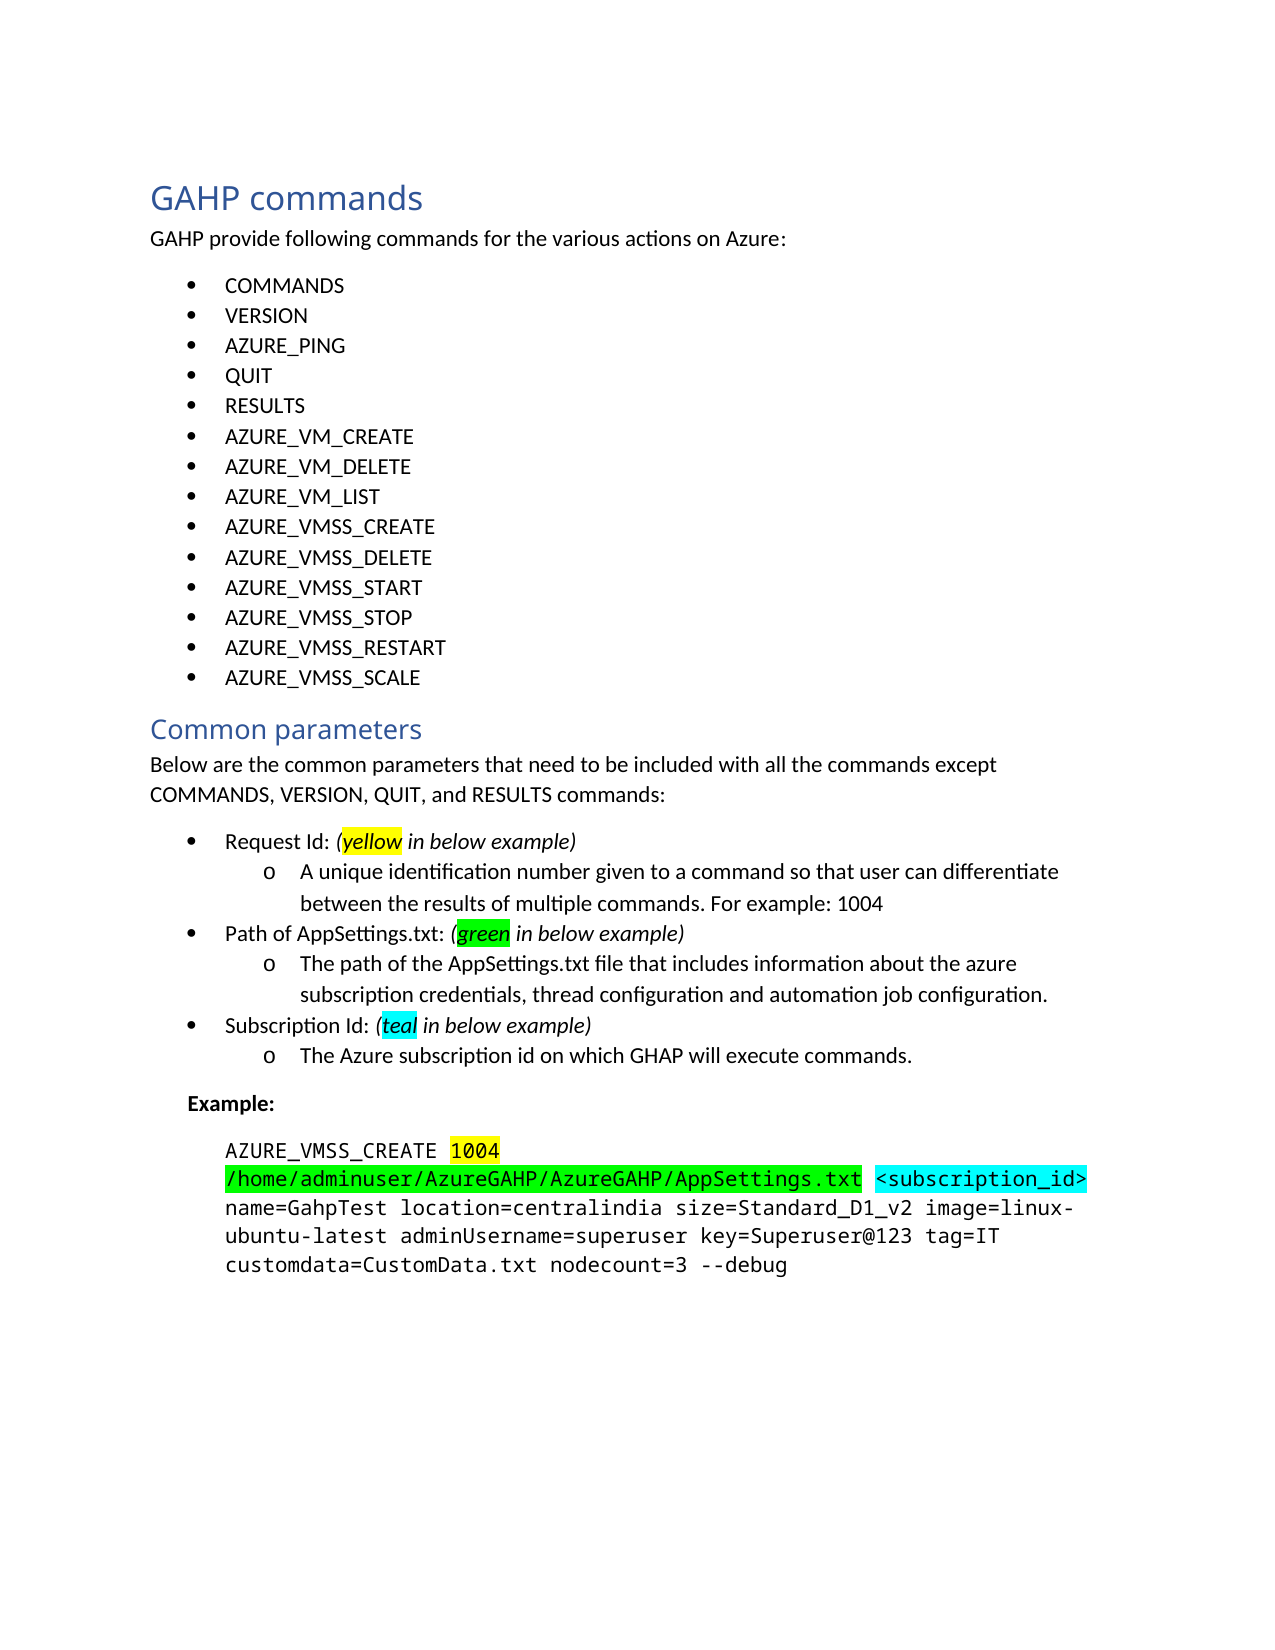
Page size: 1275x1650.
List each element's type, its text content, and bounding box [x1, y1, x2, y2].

list AZURE_VM_LIST [187, 482, 1125, 510]
text AZURE_VMSS_CREATE 1004 /home/adminuser/AzureGAHP/AzureGAHP/AppSettings.txt <subscription_id> name=GahpTest location=centralindia size=Standard_D1_v2 image=linux-ubuntu-latest adminUsername=superuser key=Superuser@123 tag=IT customdata=CustomData.txt nodecount=3 --debug [225, 1136, 1125, 1278]
list Path of AppSettings.txt: (green in below example) [187, 919, 457, 947]
list AZURE_VM_CREATE [187, 422, 1125, 450]
list QUIT [187, 361, 1125, 389]
list A unique identification number given to a command so that user can differentiate between the results of multiple commands. For example: 1004 [262, 857, 1125, 917]
list Path of AppSettings.txt: (green in below example) [510, 919, 1125, 947]
list Request Id: (yellow in below example) [402, 827, 1125, 855]
list AZURE_VMSS_CREATE [187, 512, 1125, 541]
list The path of the AppSettings.txt file that includes information about the azure subscription credentials, thread configuration and automation job configuration. [262, 949, 1125, 1009]
list Subscription Id: (teal in below example) [187, 1011, 382, 1039]
list Subscription Id: (teal in below example) [417, 1011, 1125, 1039]
subtitle GAHP commands [150, 175, 1125, 220]
list AZURE_VMSS_START [187, 573, 1125, 601]
list AZURE_VMSS_STOP [187, 603, 1125, 631]
list AZURE_VMSS_RESTART [187, 633, 1125, 661]
list RESULTS [187, 392, 1125, 420]
text GAHP provide following commands for the various actions on Azure: [150, 224, 1125, 252]
list VERSION [187, 301, 1125, 329]
text Example: [150, 1089, 1125, 1117]
text Below are the common parameters that need to be included with all the commands except COMMANDS, VERSION, QUIT, and RESULTS commands: [150, 750, 1125, 808]
list COMMANDS [187, 271, 1125, 299]
list AZURE_PING [187, 331, 1125, 359]
list AZURE_VM_DELETE [187, 452, 1125, 480]
list Request Id: (yellow in below example) [187, 827, 342, 855]
list The Azure subscription id on which GHAP will execute commands. [262, 1041, 1125, 1070]
list AZURE_VMSS_DELETE [187, 543, 1125, 571]
subtitle Common parameters [150, 710, 1125, 747]
list AZURE_VMSS_SCALE [187, 663, 1125, 692]
